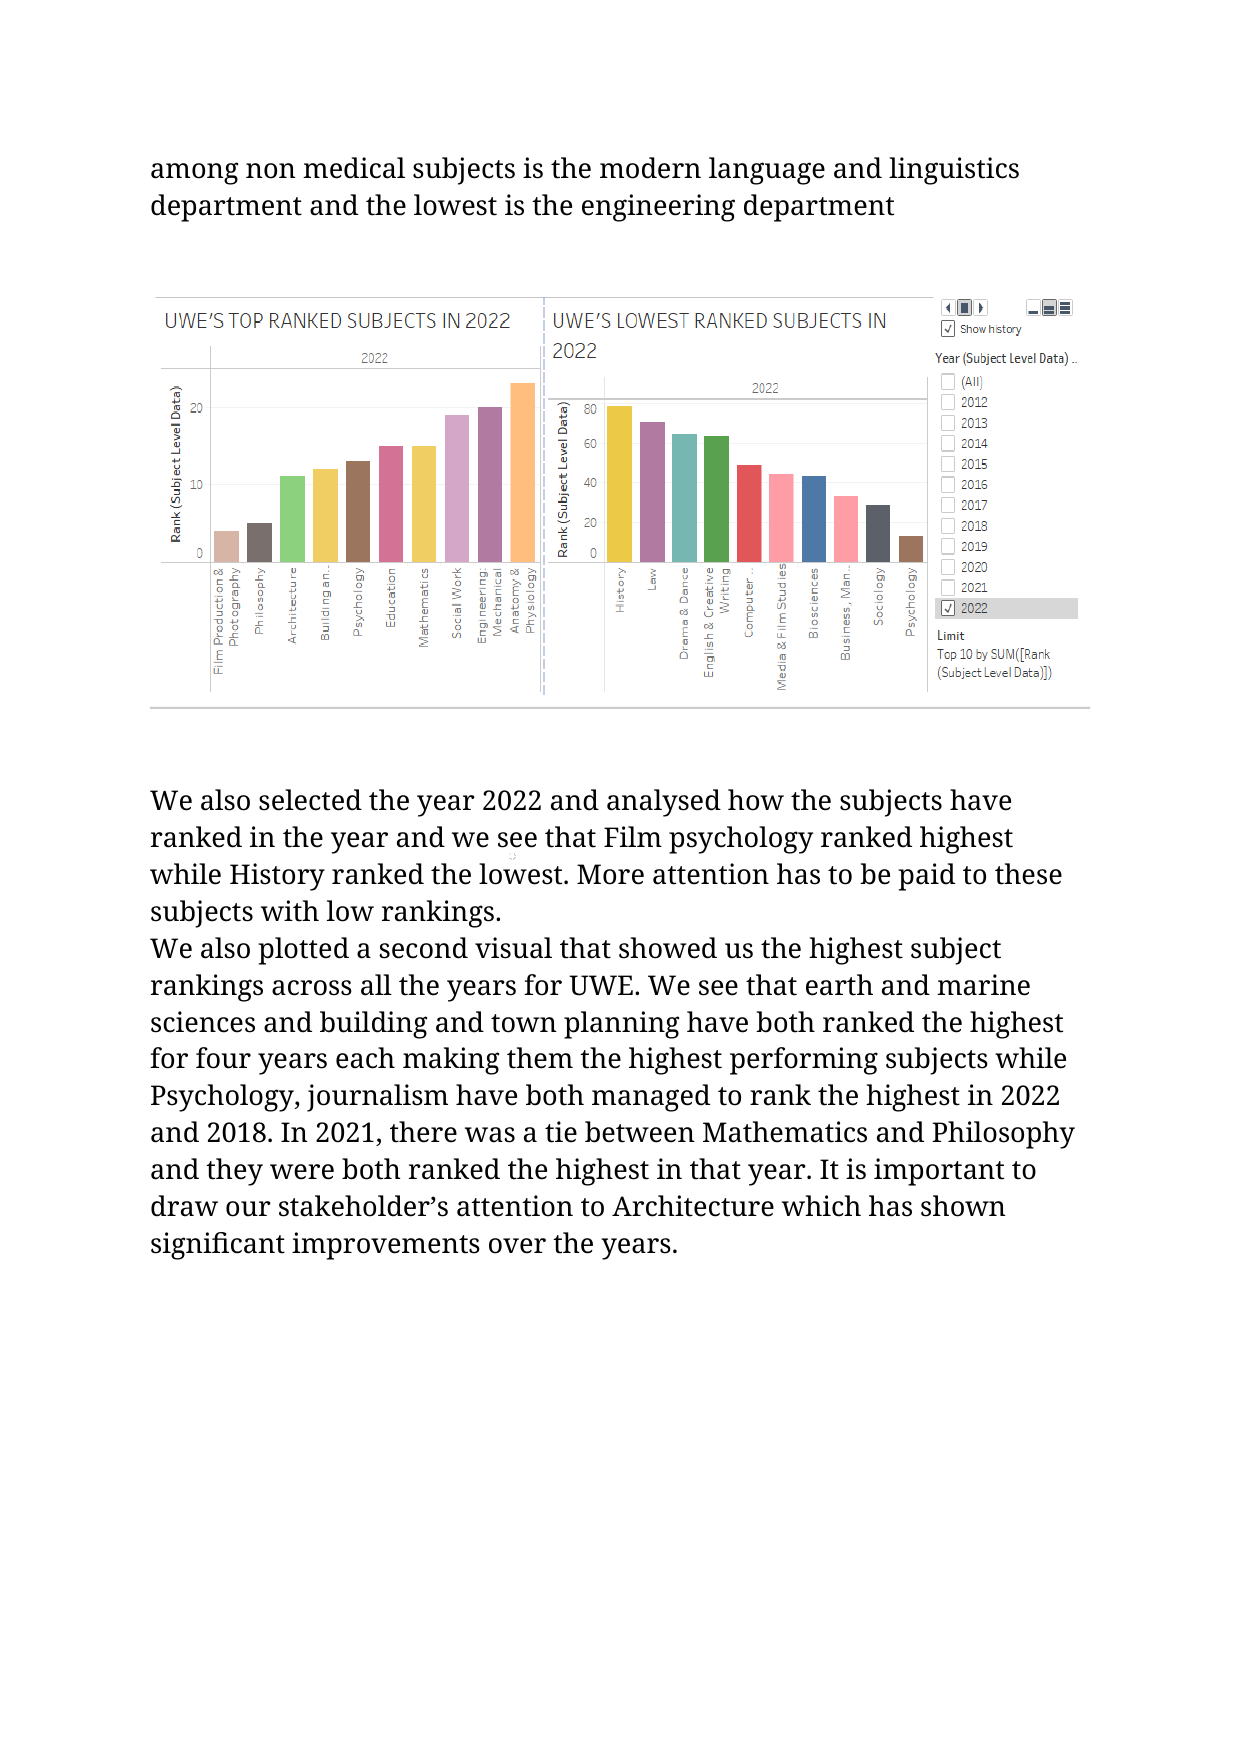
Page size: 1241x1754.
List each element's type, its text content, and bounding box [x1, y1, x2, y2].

text We also plotted a second visual that showed us the highest subject rankings across all the years for UWE. We see that earth and marine sciences and building and town planning have both ranked the highest for four years each making them the highest performing subjects while Psychology, journalism have both managed to rank the highest in 2022 and 2018. In 2021, there was a tie between Mathematics and Philosophy and they were both ranked the highest in that year. It is important to draw our stakeholder’s attention to Architecture which has shown significant improvements over the years. [150, 929, 1090, 1261]
text We also selected the year 2022 and analysed how the subjects have ranked in the year and we see that Film psychology ranked highest while History ranked the lowest. More attention has to be paid to these subjects with low rankings. [150, 782, 1090, 929]
picture [150, 297, 1091, 709]
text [150, 150, 1090, 224]
picture [509, 853, 516, 860]
